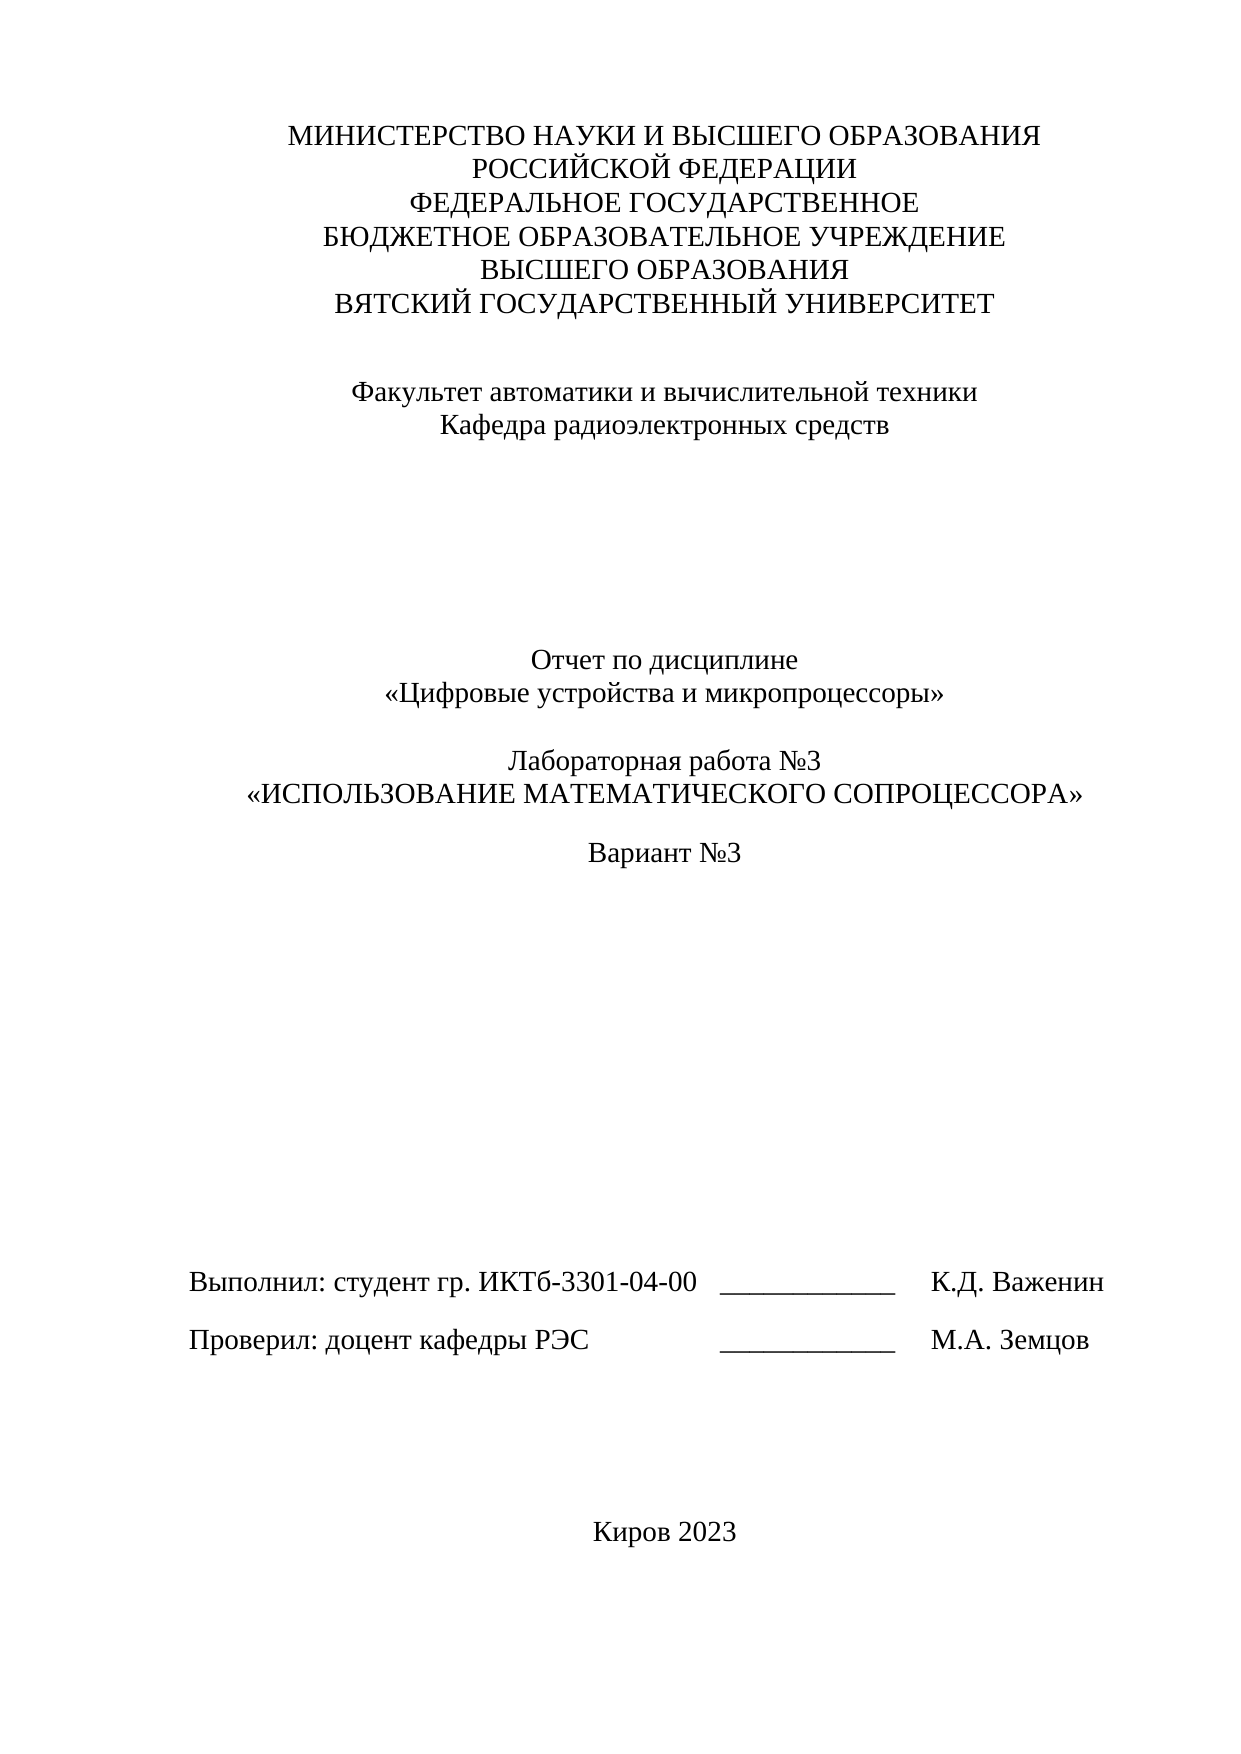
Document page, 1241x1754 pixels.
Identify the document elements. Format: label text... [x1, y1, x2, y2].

text Лабораторная работа №3 [177, 743, 1152, 776]
table_cell М.А. Земцов [919, 1322, 1152, 1380]
text ВЯТСКИЙ ГОСУДАРСТВЕННЫЙ УНИВЕРСИТЕТ [177, 286, 1152, 319]
text РОССИЙСКОЙ ФЕДЕРАЦИИ [177, 152, 1152, 185]
table_header К.Д. Важенин [919, 1264, 1152, 1322]
text «Цифровые устройства и микропроцессоры» [177, 676, 1152, 709]
text МИНИСТЕРСТВО НАУКИ И ВЫСШЕГО ОБРАЗОВАНИЯ [177, 118, 1152, 152]
subtitle Киров 2023 [177, 1514, 1152, 1548]
table_cell Проверил: доцент кафедры РЭС [177, 1322, 709, 1380]
table_header Выполнил: студент гр. ИКТб-3301-04-00 [177, 1264, 709, 1322]
text «ИСПОЛЬЗОВАНИЕ МАТЕМАТИЧЕСКОГО СОПРОЦЕССОРА» [177, 776, 1152, 810]
text БЮДЖЕТНОЕ ОБРАЗОВАТЕЛЬНОЕ УЧРЕЖДЕНИЕ [177, 219, 1152, 252]
text Кафедра радиоэлектронных средств [177, 407, 1152, 441]
subtitle ФЕДЕРАЛЬНОЕ ГОСУДАРСТВЕННОЕ [177, 185, 1152, 219]
text Отчет по дисциплине [177, 642, 1152, 676]
text ВЫСШЕГО ОБРАЗОВАНИЯ [177, 252, 1152, 286]
table_header ____________ [709, 1264, 919, 1322]
text Вариант №3 [177, 836, 1152, 869]
text Факультет автоматики и вычислительной техники [177, 374, 1152, 407]
table_cell ____________ [709, 1322, 919, 1380]
